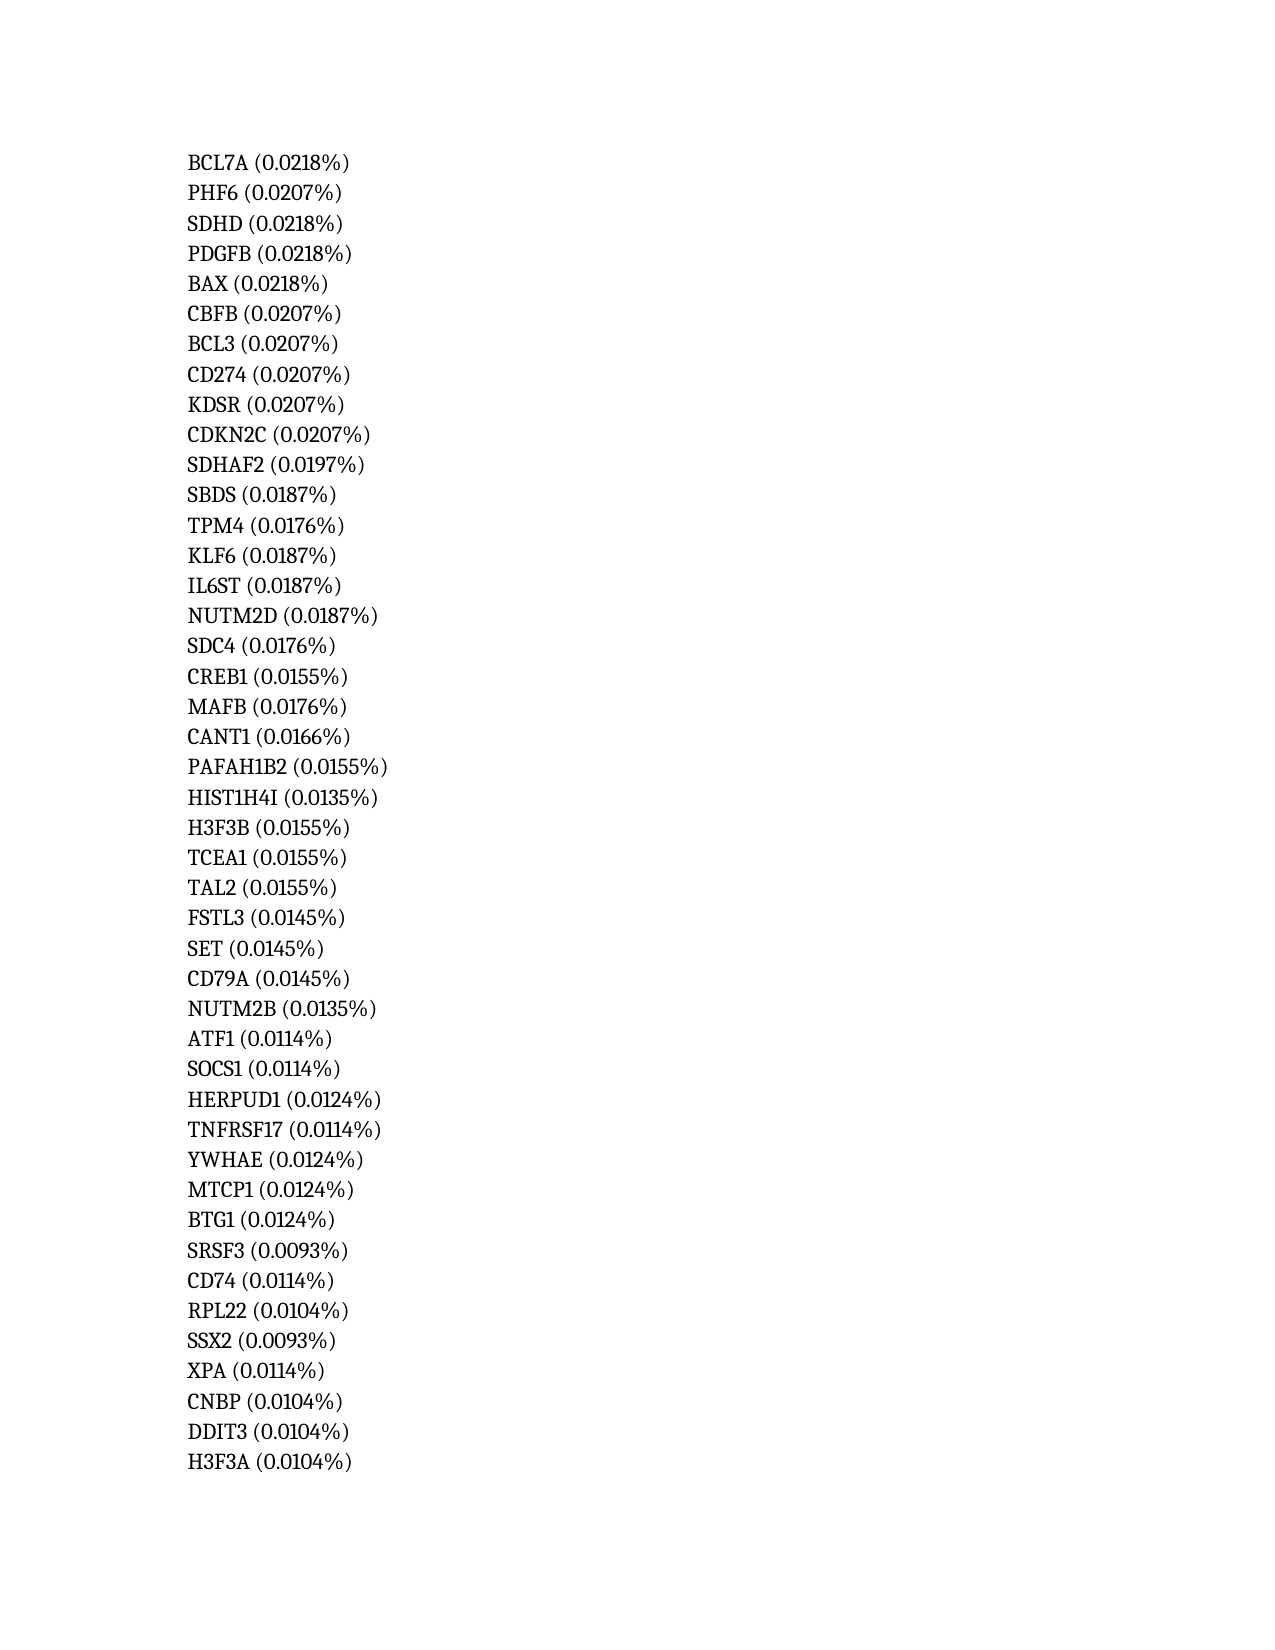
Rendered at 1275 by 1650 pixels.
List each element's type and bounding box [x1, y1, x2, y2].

text [187, 150, 1087, 1475]
